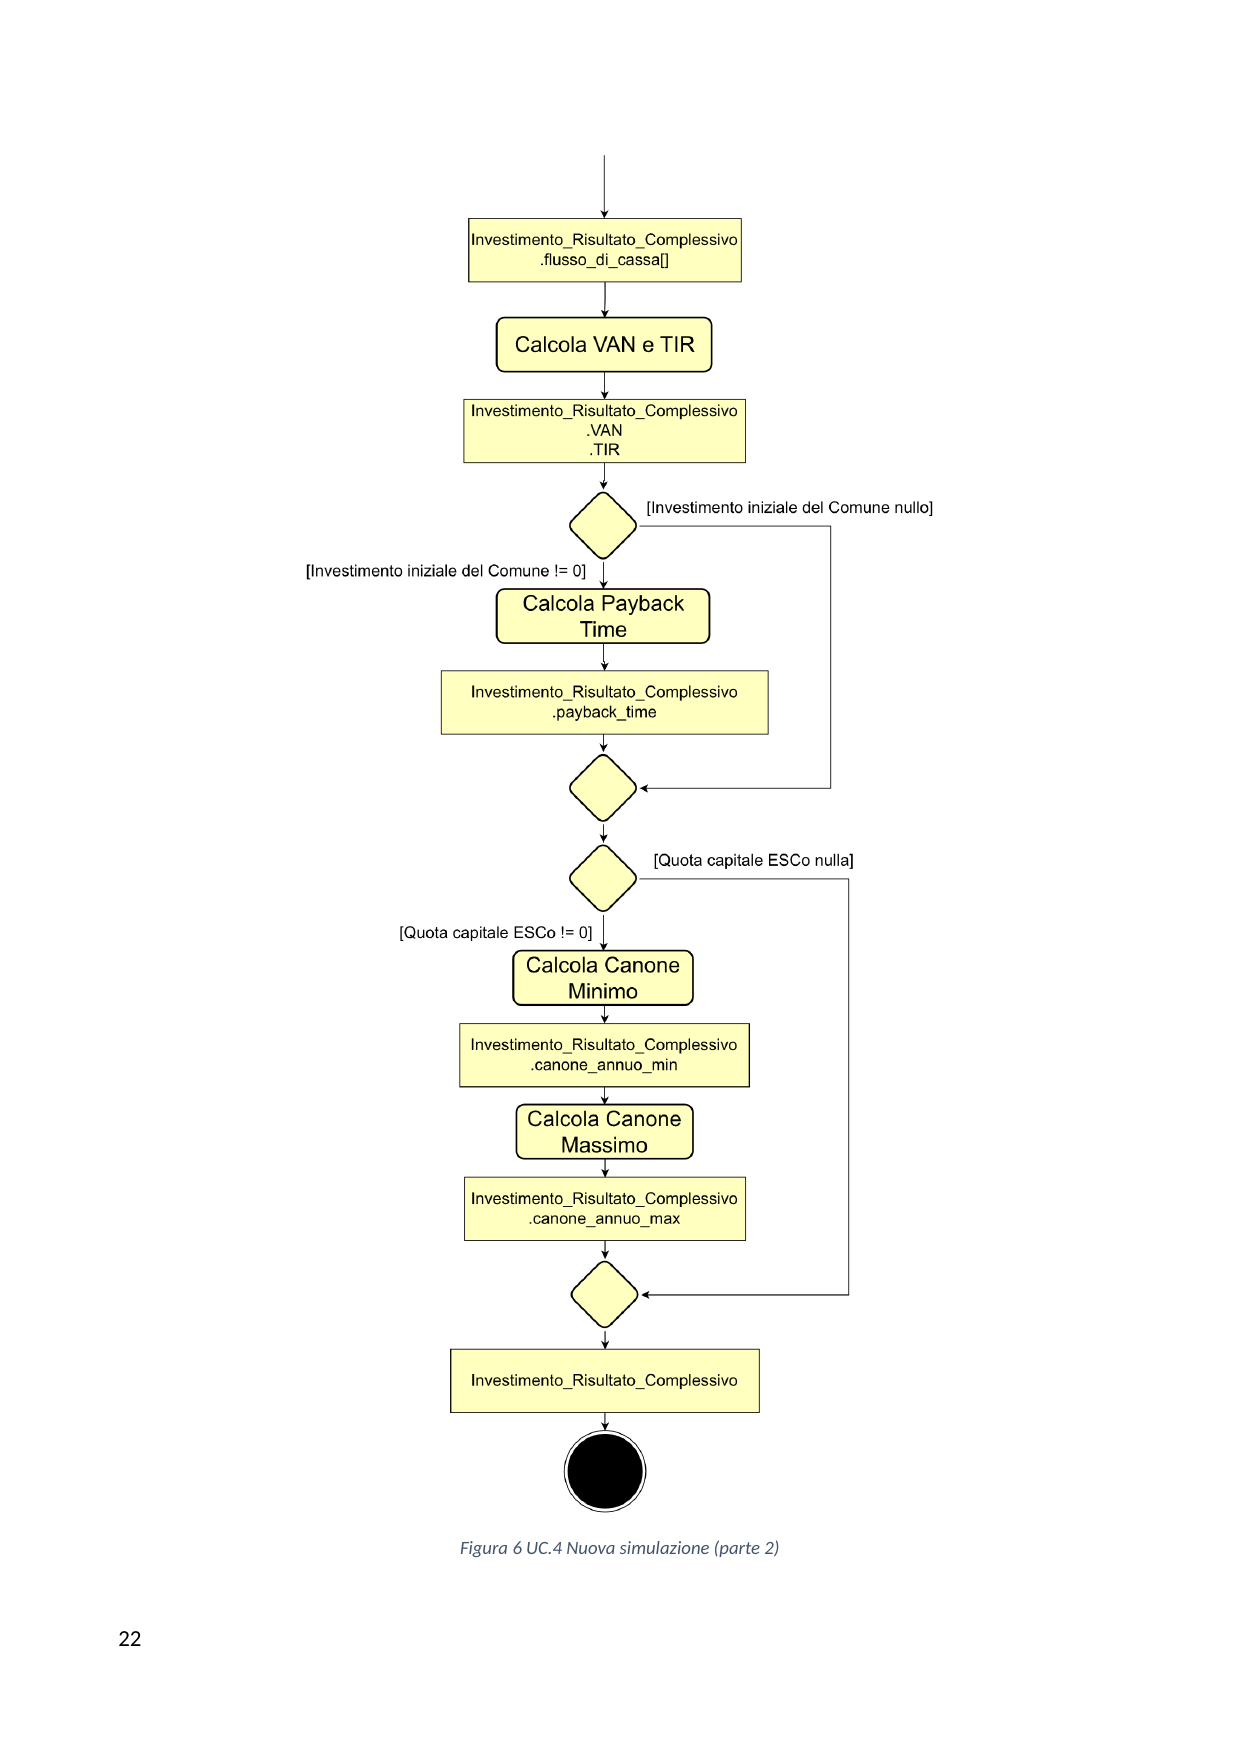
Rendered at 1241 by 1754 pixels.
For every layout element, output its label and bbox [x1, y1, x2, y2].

picture [296, 147, 944, 1515]
